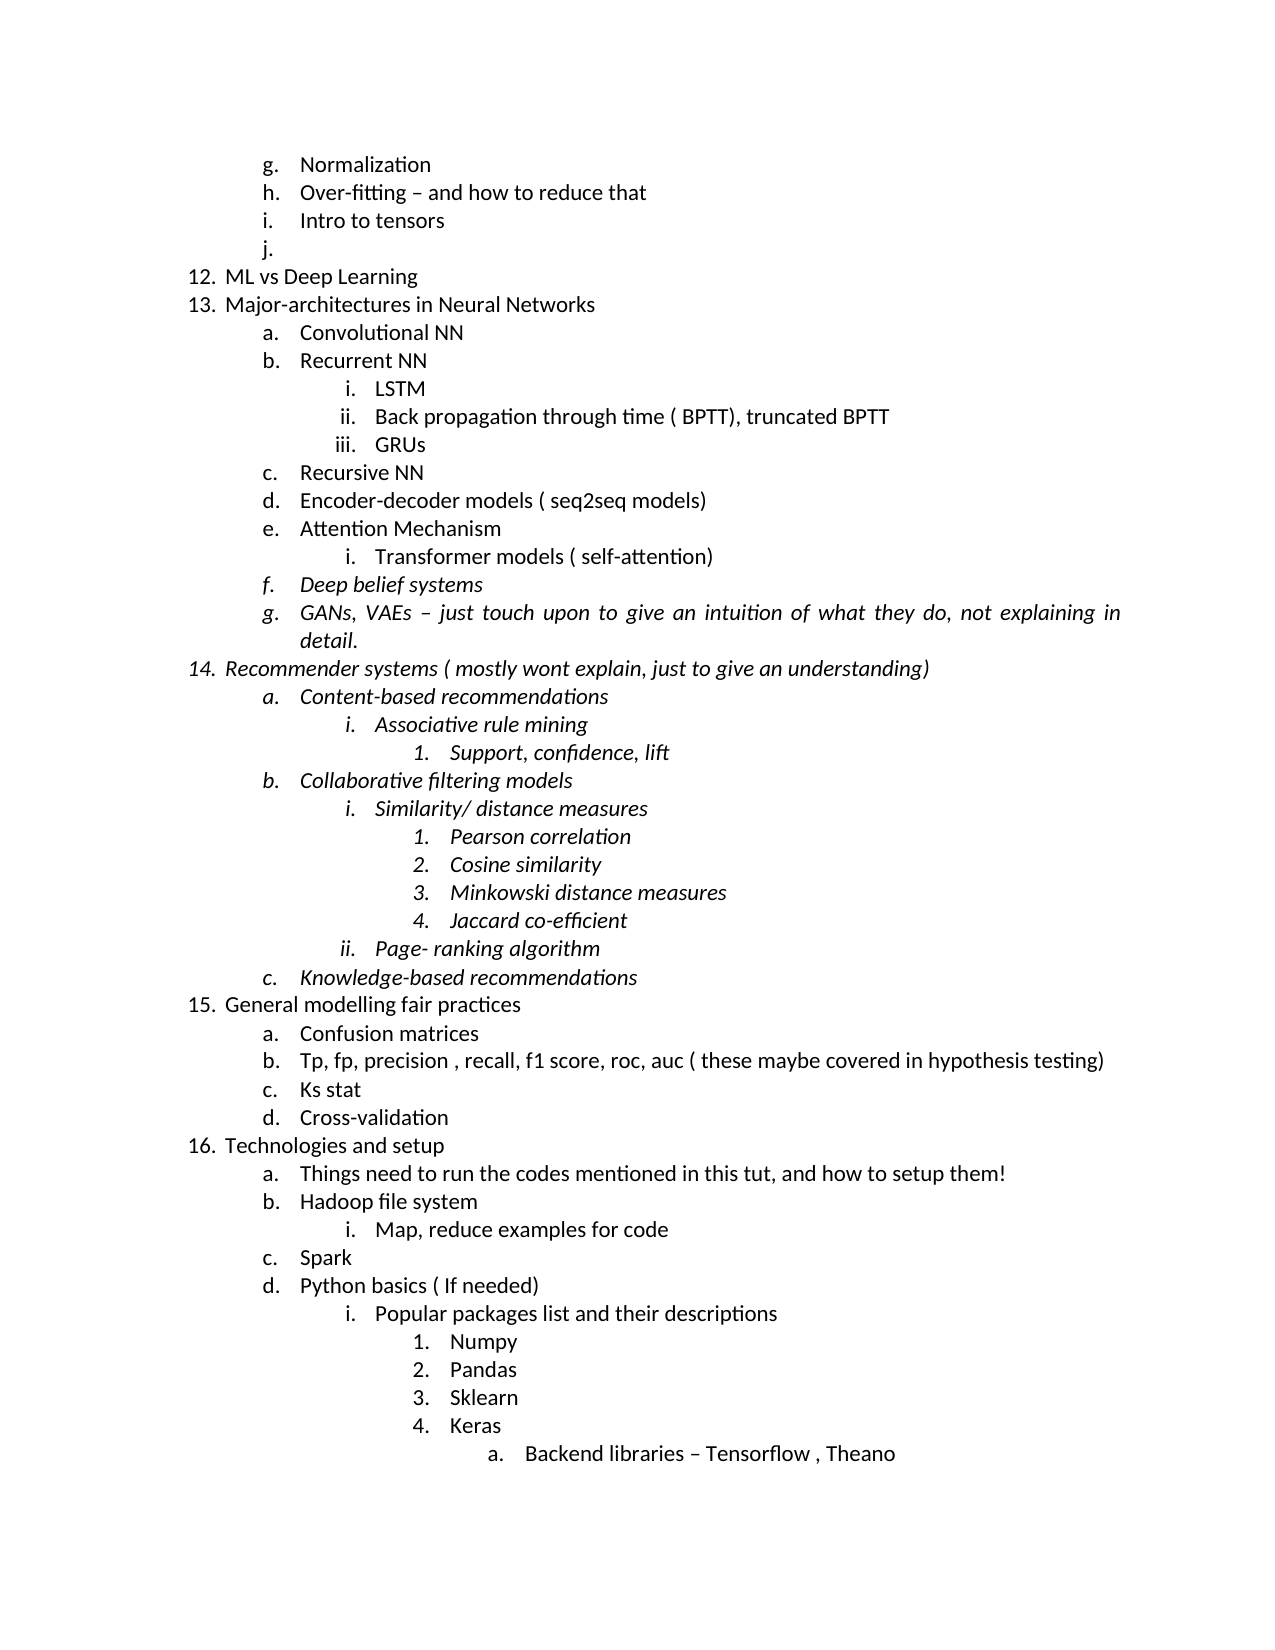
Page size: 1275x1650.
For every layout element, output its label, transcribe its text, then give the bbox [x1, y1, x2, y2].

list Associative rule mining [356, 710, 1125, 738]
list ML vs Deep Learning [187, 262, 1125, 290]
list Popular packages list and their descriptions [356, 1299, 1125, 1327]
list Jaccard co-efficient [412, 907, 1125, 934]
list Hadoop file system [262, 1187, 1125, 1215]
list Content-based recommendations [262, 682, 1125, 710]
list Technologies and setup [187, 1131, 1125, 1159]
list Numpy [412, 1327, 1125, 1355]
list Cross-validation [262, 1103, 1125, 1131]
list LSTM [356, 374, 1125, 402]
list General modelling fair practices [187, 991, 1125, 1019]
list Minkowski distance measures [412, 878, 1125, 907]
list Spark [262, 1243, 1125, 1271]
list Map, reduce examples for code [356, 1215, 1125, 1243]
list Keras [412, 1411, 1125, 1439]
list Pearson correlation [412, 822, 1125, 851]
list Sklearn [412, 1383, 1125, 1411]
list Attention Mechanism [262, 514, 1125, 542]
list Ks stat [262, 1075, 1125, 1103]
list Recommender systems ( mostly wont explain, just to give an understanding) [187, 654, 1125, 682]
list Support, confidence, lift [412, 738, 1125, 766]
list Collaborative filtering models [262, 766, 1125, 794]
list GRUs [356, 430, 1125, 458]
list Tp, fp, precision , recall, f1 score, roc, auc ( these maybe covered in hypothesis testing) [262, 1047, 1125, 1075]
list Major-architectures in Neural Networks [187, 290, 1125, 318]
list Encoder-decoder models ( seq2seq models) [262, 486, 1125, 514]
list Cosine similarity [412, 851, 1125, 878]
list Pandas [412, 1355, 1125, 1383]
list Page- ranking algorithm [356, 934, 1125, 963]
list Backend libraries – Tensorflow , Theano [487, 1439, 1125, 1467]
list Recursive NN [262, 458, 1125, 486]
list Knowledge-based recommendations [262, 963, 1125, 991]
list Over-fitting – and how to reduce that [262, 178, 1125, 206]
list Things need to run the codes mentioned in this tut, and how to setup them! [262, 1159, 1125, 1187]
list Deep belief systems [262, 570, 1125, 598]
list Normalization [262, 150, 1125, 178]
list Convolutional NN [262, 318, 1125, 346]
list Transformer models ( self-attention) [356, 542, 1125, 570]
list Confusion matrices [262, 1019, 1125, 1047]
list Similarity/ distance measures [356, 794, 1125, 822]
list Recurrent NN [262, 346, 1125, 374]
list GANs, VAEs – just touch upon to give an intuition of what they do, not explaining in detail. [262, 598, 1125, 654]
list Back propagation through time ( BPTT), truncated BPTT [356, 402, 1125, 430]
list Python basics ( If needed) [262, 1271, 1125, 1299]
list Intro to tensors [262, 206, 1125, 234]
